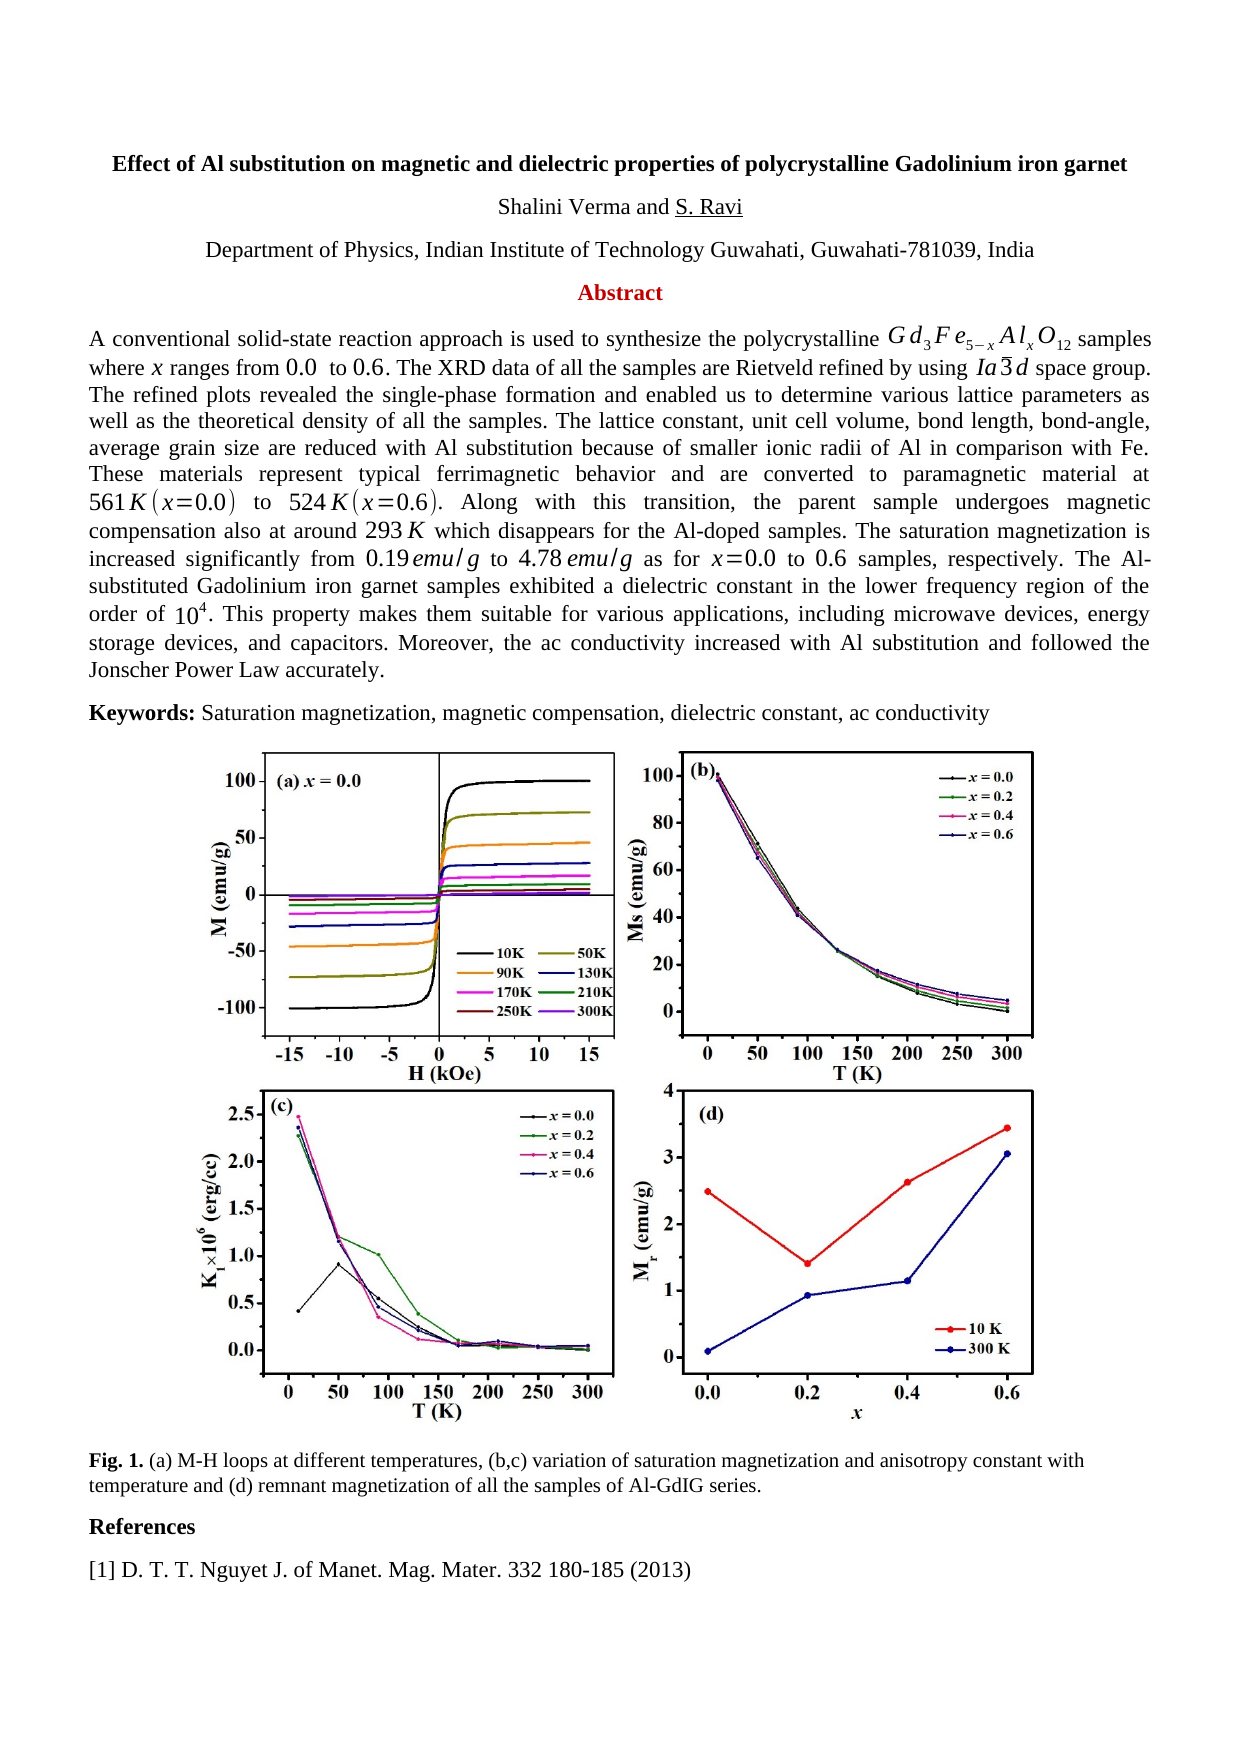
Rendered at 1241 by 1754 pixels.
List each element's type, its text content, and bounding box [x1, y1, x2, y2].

picture [184, 741, 1056, 1432]
text Keywords: Saturation magnetization, magnetic compensation, dielectric constant, ac conductivity [89, 699, 1152, 725]
text Department of Physics, Indian Institute of Technology Guwahati, Guwahati-781039, India [89, 236, 1152, 262]
text Effect of Al substitution on magnetic and dielectric properties of polycrystalline Gadolinium iron garnet [89, 150, 1152, 176]
text Shalini Verma and S. Ravi [89, 193, 1152, 219]
text Abstract [89, 279, 1152, 305]
text [1] D. T. T. Nguyet J. of Manet. Mag. Mater. 332 180-185 (2013) [89, 1556, 1152, 1583]
text Fig. 1. (a) M-H loops at different temperatures, (b,c) variation of saturation magnetization and anisotropy constant with temperature and (d) remnant magnetization of all the samples of Al-GdIG series. [89, 1448, 1152, 1497]
text References [89, 1513, 1152, 1539]
text A conventional solid-state reaction approach is used to synthesize the polycrystalline samples where ranges from to . The XRD data of all the samples are Rietveld refined by using space group. The refined plots revealed the single-phase formation and enabled us to determine various lattice parameters as well as the theoretical density of all the samples. The lattice constant, unit cell volume, bond length, bond-angle, average grain size are reduced with Al substitution because of smaller ionic radii of Al in comparison with Fe. These materials represent typical ferrimagnetic behavior and are converted to paramagnetic material at to . Along with this transition, the parent sample undergoes magnetic compensation also at around which disappears for the Al-doped samples. The saturation magnetization is increased significantly from to as for to samples, respectively. The Al-substituted Gadolinium iron garnet samples exhibited a dielectric constant in the lower frequency region of the order of . This property makes them suitable for various applications, including microwave devices, energy storage devices, and capacitors. Moreover, the ac conductivity increased with Al substitution and followed the Jonscher Power Law accurately. [89, 322, 1152, 682]
